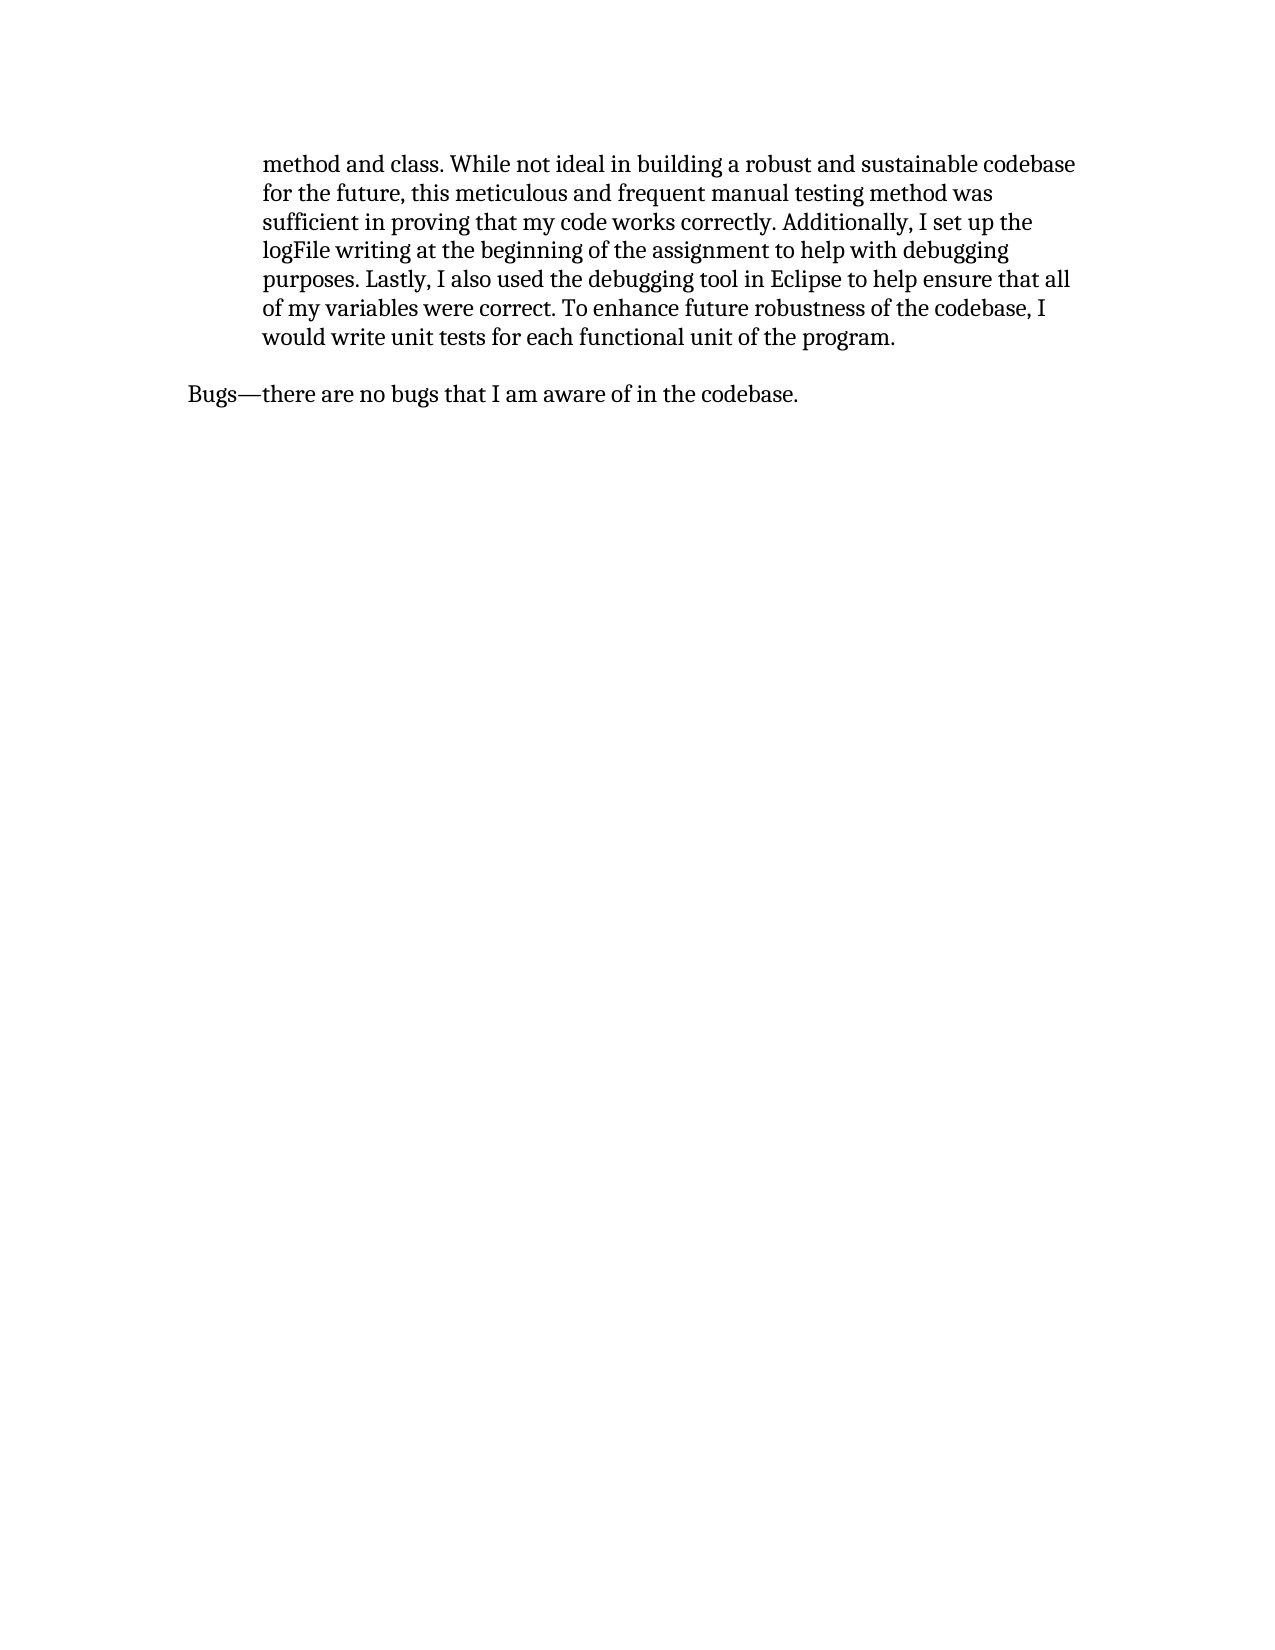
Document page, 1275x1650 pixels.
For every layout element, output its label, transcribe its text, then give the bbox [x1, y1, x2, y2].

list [225, 150, 1087, 351]
text Bugs—there are no bugs that I am aware of in the codebase. [187, 351, 1087, 409]
